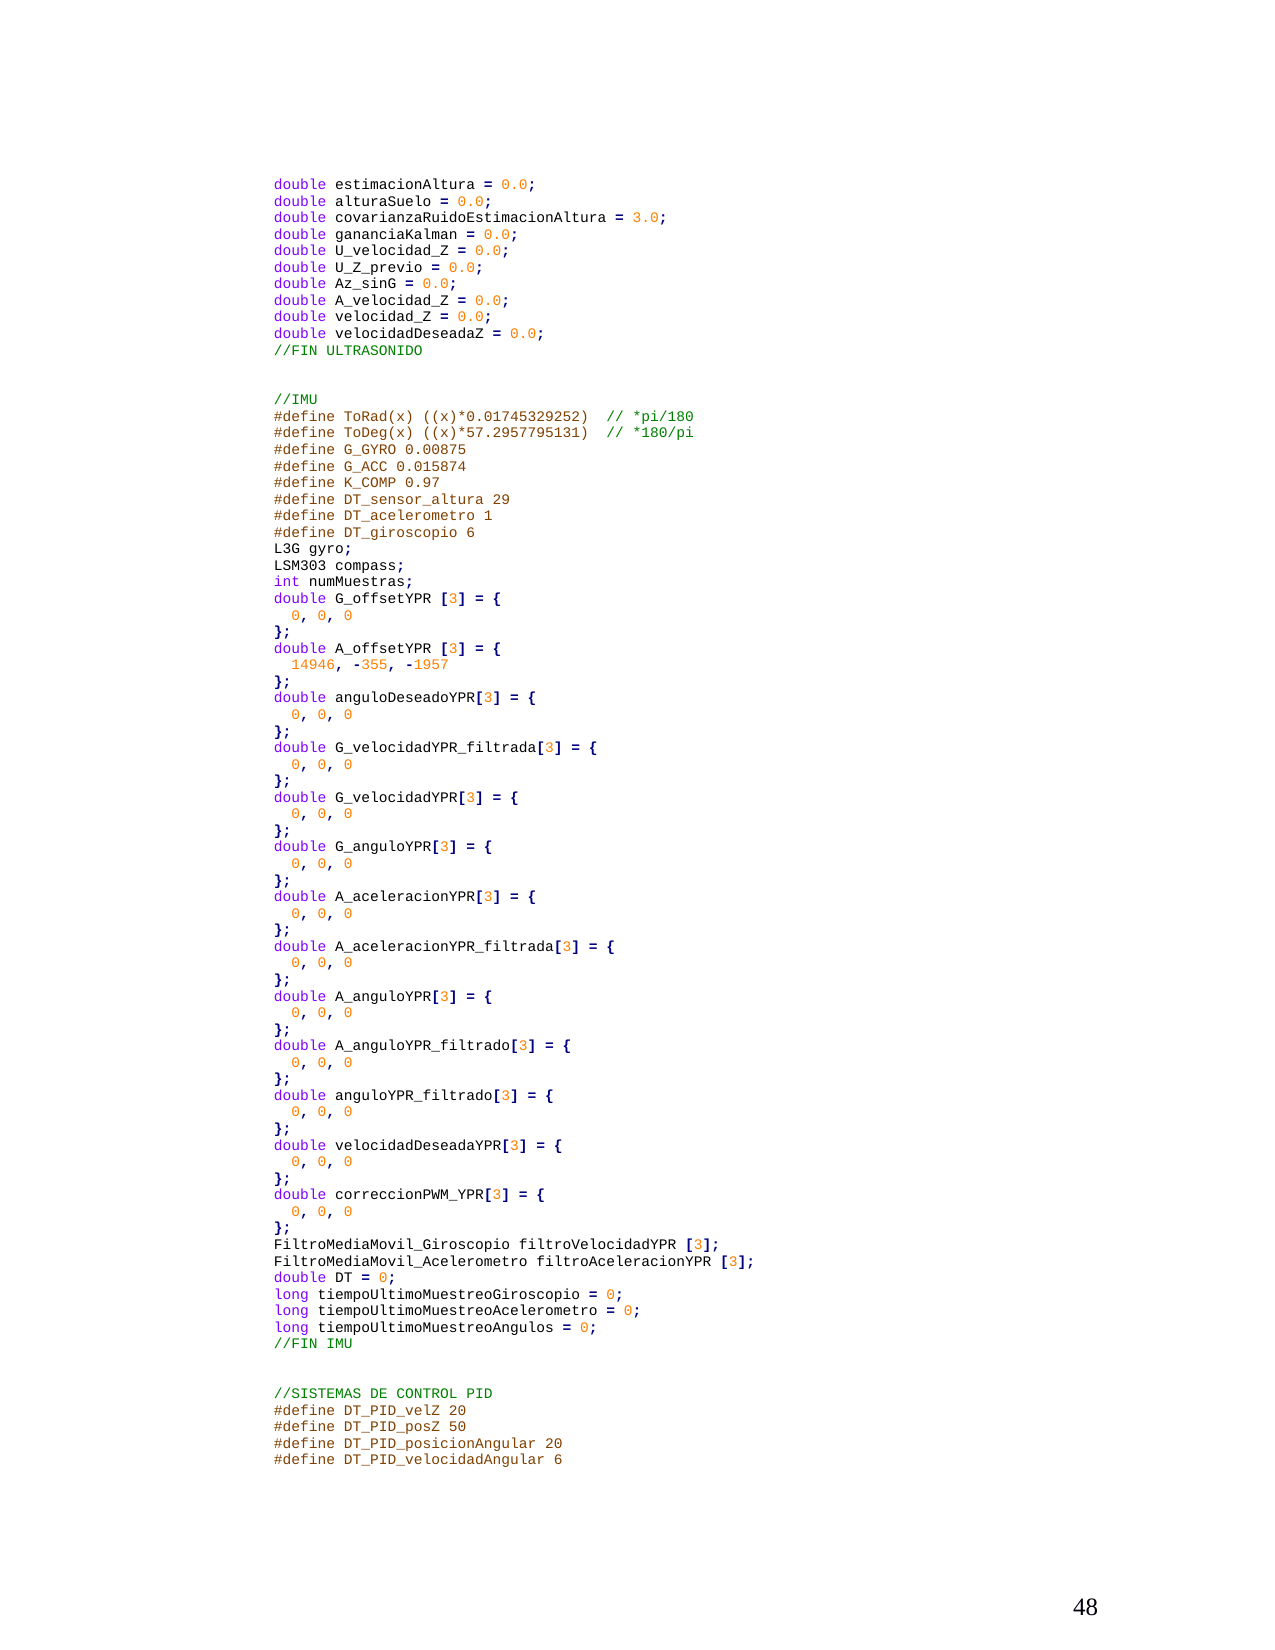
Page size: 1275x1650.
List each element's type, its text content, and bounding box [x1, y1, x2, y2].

text }; [274, 972, 1098, 989]
text double correccionPWM_YPR[3] = { [274, 1187, 1098, 1204]
text double anguloDeseadoYPR[3] = { [274, 691, 1098, 707]
text double A_offsetYPR [3] = { [274, 641, 1098, 657]
text #define ToDeg(x) ((x)*57.2957795131) // *180/pi [274, 426, 1098, 442]
text }; [274, 724, 1098, 740]
text double DT = 0; [274, 1270, 1098, 1287]
text #define G_ACC 0.015874 [274, 459, 1098, 475]
text long tiempoUltimoMuestreoAngulos = 0; [274, 1320, 1098, 1337]
text 0, 0, 0 [274, 1204, 1098, 1221]
text double Az_sinG = 0.0; [274, 277, 1098, 293]
text double estimacionAltura = 0.0; [274, 177, 1098, 194]
text double velocidadDeseadaYPR[3] = { [274, 1138, 1098, 1154]
text double G_velocidadYPR[3] = { [274, 790, 1098, 807]
text 0, 0, 0 [274, 956, 1098, 972]
text }; [274, 773, 1098, 790]
text #define DT_PID_posicionAngular 20 [274, 1436, 1098, 1452]
text double A_velocidad_Z = 0.0; [274, 293, 1098, 310]
text #define DT_PID_velocidadAngular 6 [274, 1452, 1098, 1469]
text #define K_COMP 0.97 [274, 475, 1098, 492]
text //FIN IMU [274, 1337, 1098, 1353]
text FiltroMediaMovil_Acelerometro filtroAceleracionYPR [3]; [274, 1254, 1098, 1270]
text 0, 0, 0 [274, 807, 1098, 823]
text double anguloYPR_filtrado[3] = { [274, 1088, 1098, 1105]
text double covarianzaRuidoEstimacionAltura = 3.0; [274, 210, 1098, 227]
text 0, 0, 0 [274, 906, 1098, 922]
text 0, 0, 0 [274, 1154, 1098, 1171]
text }; [274, 1171, 1098, 1187]
text double G_anguloYPR[3] = { [274, 840, 1098, 856]
text double A_anguloYPR_filtrado[3] = { [274, 1038, 1098, 1055]
text 0, 0, 0 [274, 856, 1098, 873]
text }; [274, 823, 1098, 840]
text #define DT_acelerometro 1 [274, 508, 1098, 525]
text double U_velocidad_Z = 0.0; [274, 243, 1098, 260]
text //IMU [274, 392, 1098, 409]
text long tiempoUltimoMuestreoAcelerometro = 0; [274, 1303, 1098, 1320]
text }; [274, 1072, 1098, 1088]
text double A_aceleracionYPR_filtrada[3] = { [274, 939, 1098, 956]
text 0, 0, 0 [274, 707, 1098, 724]
text #define ToRad(x) ((x)*0.01745329252) // *pi/180 [274, 409, 1098, 426]
text #define G_GYRO 0.00875 [274, 442, 1098, 459]
text 0, 0, 0 [274, 608, 1098, 624]
text double gananciaKalman = 0.0; [274, 227, 1098, 243]
text L3G gyro; [274, 542, 1098, 558]
text }; [274, 1121, 1098, 1138]
text }; [274, 1221, 1098, 1237]
text double G_offsetYPR [3] = { [274, 591, 1098, 608]
text //SISTEMAS DE CONTROL PID [274, 1386, 1098, 1403]
text }; [274, 674, 1098, 691]
text 14946, -355, -1957 [274, 657, 1098, 674]
text }; [274, 1022, 1098, 1038]
text #define DT_PID_posZ 50 [274, 1419, 1098, 1436]
text double U_Z_previo = 0.0; [274, 260, 1098, 277]
text LSM303 compass; [274, 558, 1098, 575]
text long tiempoUltimoMuestreoGiroscopio = 0; [274, 1287, 1098, 1303]
text 0, 0, 0 [274, 1105, 1098, 1121]
text #define DT_PID_velZ 20 [274, 1403, 1098, 1419]
text 0, 0, 0 [274, 1005, 1098, 1022]
text FiltroMediaMovil_Giroscopio filtroVelocidadYPR [3]; [274, 1237, 1098, 1254]
text }; [274, 922, 1098, 939]
text 0, 0, 0 [274, 1055, 1098, 1072]
text double velocidadDeseadaZ = 0.0; [274, 326, 1098, 343]
text }; [274, 873, 1098, 889]
text //FIN ULTRASONIDO [274, 343, 1098, 359]
text double A_anguloYPR[3] = { [274, 989, 1098, 1005]
text 0, 0, 0 [274, 757, 1098, 773]
text double G_velocidadYPR_filtrada[3] = { [274, 740, 1098, 757]
text double velocidad_Z = 0.0; [274, 310, 1098, 326]
text int numMuestras; [274, 575, 1098, 591]
text #define DT_sensor_altura 29 [274, 492, 1098, 508]
text }; [274, 624, 1098, 641]
text double alturaSuelo = 0.0; [274, 194, 1098, 210]
text #define DT_giroscopio 6 [274, 525, 1098, 542]
text double A_aceleracionYPR[3] = { [274, 889, 1098, 906]
